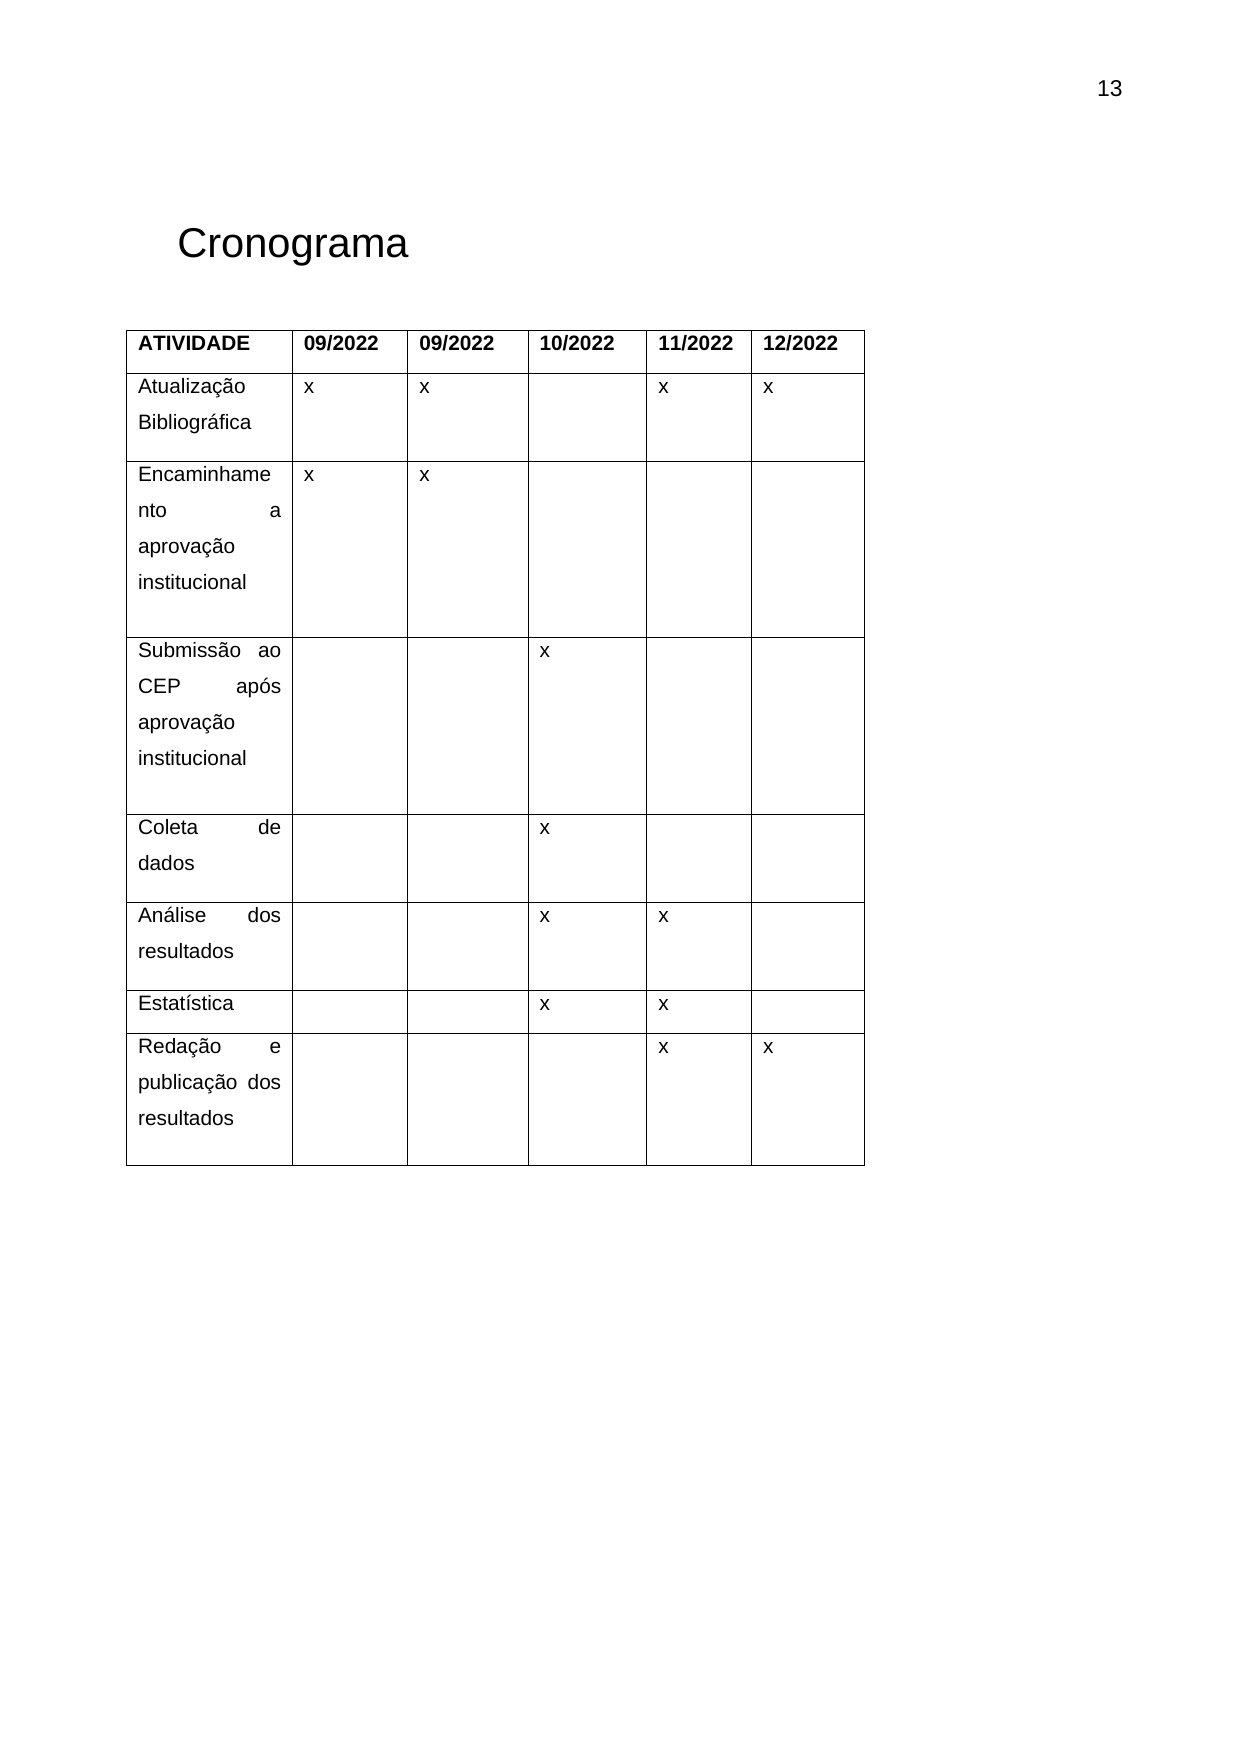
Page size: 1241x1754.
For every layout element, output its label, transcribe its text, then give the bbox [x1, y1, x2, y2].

table_cell x [529, 991, 646, 1033]
table_cell [752, 991, 864, 1033]
table_cell [752, 462, 864, 637]
table_cell x [408, 374, 528, 461]
table_cell x [529, 903, 646, 990]
table_cell [647, 462, 751, 637]
table_cell [293, 1034, 407, 1164]
table_cell [293, 903, 407, 990]
table_cell [752, 638, 864, 813]
table_cell [408, 991, 528, 1033]
table_cell x [408, 462, 528, 637]
table_cell x [293, 374, 407, 461]
table_cell [293, 991, 407, 1033]
table_cell x [529, 815, 646, 902]
table_cell [752, 903, 864, 990]
table_header ATIVIDADE [127, 331, 292, 373]
table_cell [408, 903, 528, 990]
table_cell x [529, 638, 646, 813]
table_cell Redação e publicação dos resultados [127, 1034, 292, 1164]
table_cell Encaminhamento a aprovação institucional [127, 462, 292, 637]
table_cell Submissão ao CEP após aprovação institucional [127, 638, 292, 813]
table_cell x [752, 1034, 864, 1164]
table_cell Análise dos resultados [127, 903, 292, 990]
subtitle Cronograma [177, 219, 1122, 267]
table_header 09/2022 [293, 331, 407, 373]
table_cell x [647, 1034, 751, 1164]
table_cell Coleta de dados [127, 815, 292, 902]
table_cell Estatística [127, 991, 292, 1033]
table_cell x [647, 903, 751, 990]
table_cell [293, 815, 407, 902]
table_header 09/2022 [408, 331, 528, 373]
table_cell x [752, 374, 864, 461]
table_cell [408, 638, 528, 813]
table_cell [293, 638, 407, 813]
table_cell [752, 815, 864, 902]
table_cell [529, 462, 646, 637]
table_header 11/2022 [647, 331, 751, 373]
table_cell [647, 815, 751, 902]
table_cell [529, 374, 646, 461]
table_cell x [647, 991, 751, 1033]
table_cell [408, 815, 528, 902]
table_cell [647, 638, 751, 813]
table_header 12/2022 [752, 331, 864, 373]
table_cell Atualização Bibliográfica [127, 374, 292, 461]
table_cell x [293, 462, 407, 637]
table_cell [408, 1034, 528, 1164]
table_cell x [647, 374, 751, 461]
table_header 10/2022 [529, 331, 646, 373]
table_cell [529, 1034, 646, 1164]
